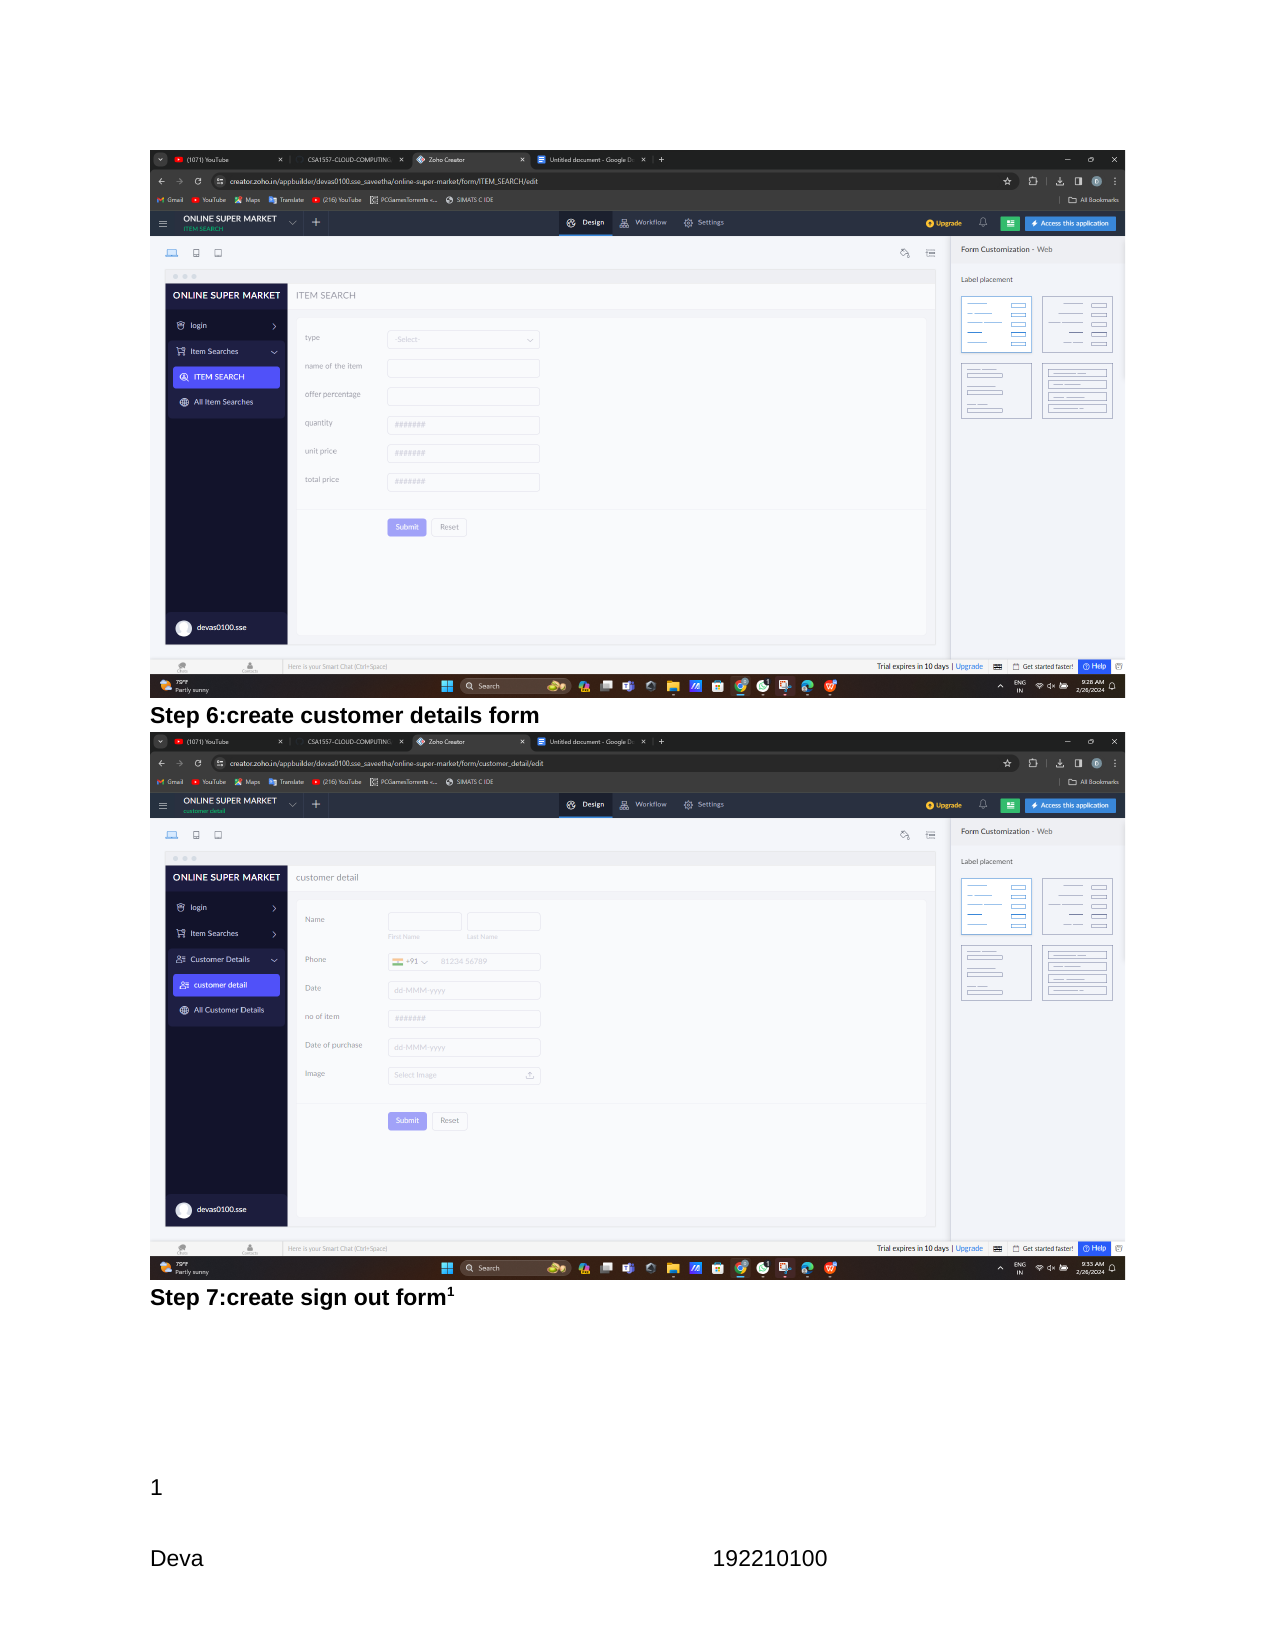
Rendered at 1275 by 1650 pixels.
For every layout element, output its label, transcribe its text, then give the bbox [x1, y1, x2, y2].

text Step 6:create customer details form [150, 702, 1125, 728]
picture [150, 150, 1125, 698]
picture [150, 732, 1125, 1280]
text Step 7:create sign out form [150, 1284, 1125, 1310]
